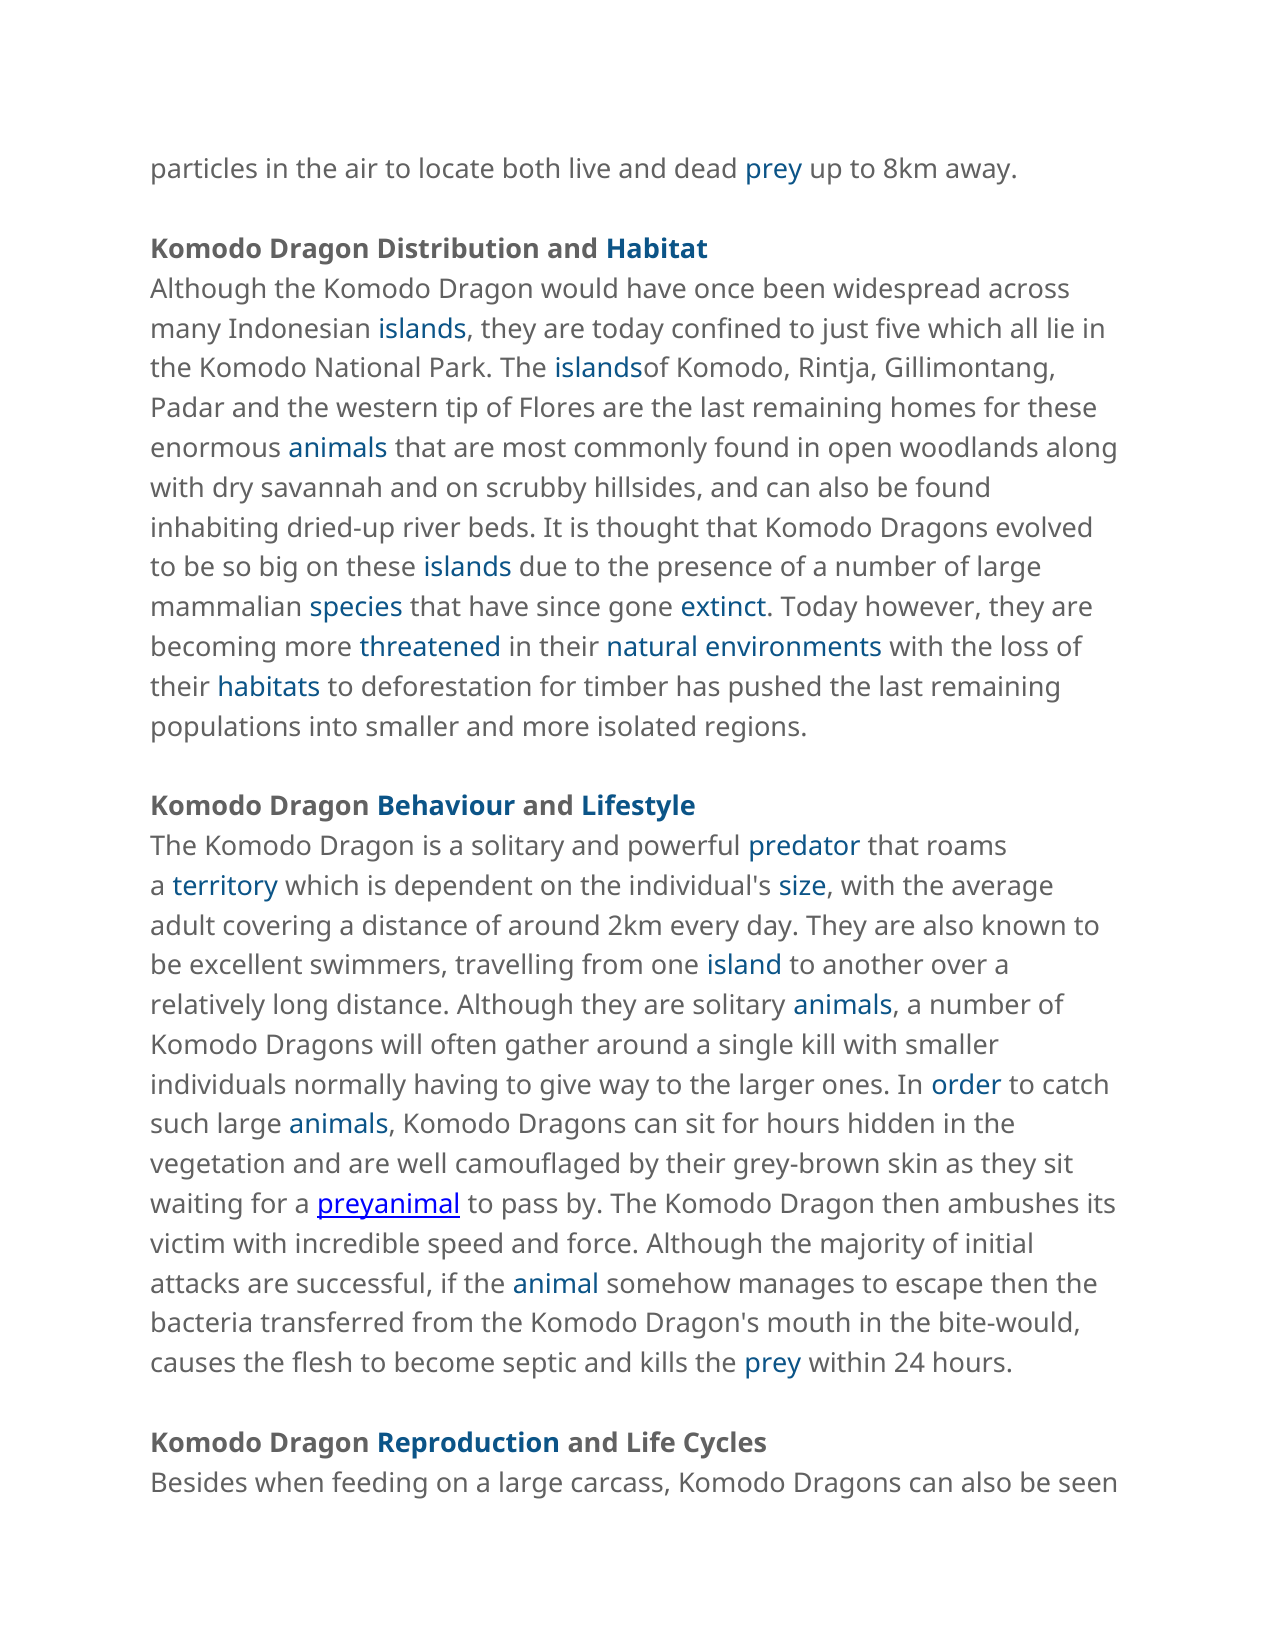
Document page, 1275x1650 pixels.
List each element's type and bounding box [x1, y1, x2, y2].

text [150, 150, 1125, 1500]
